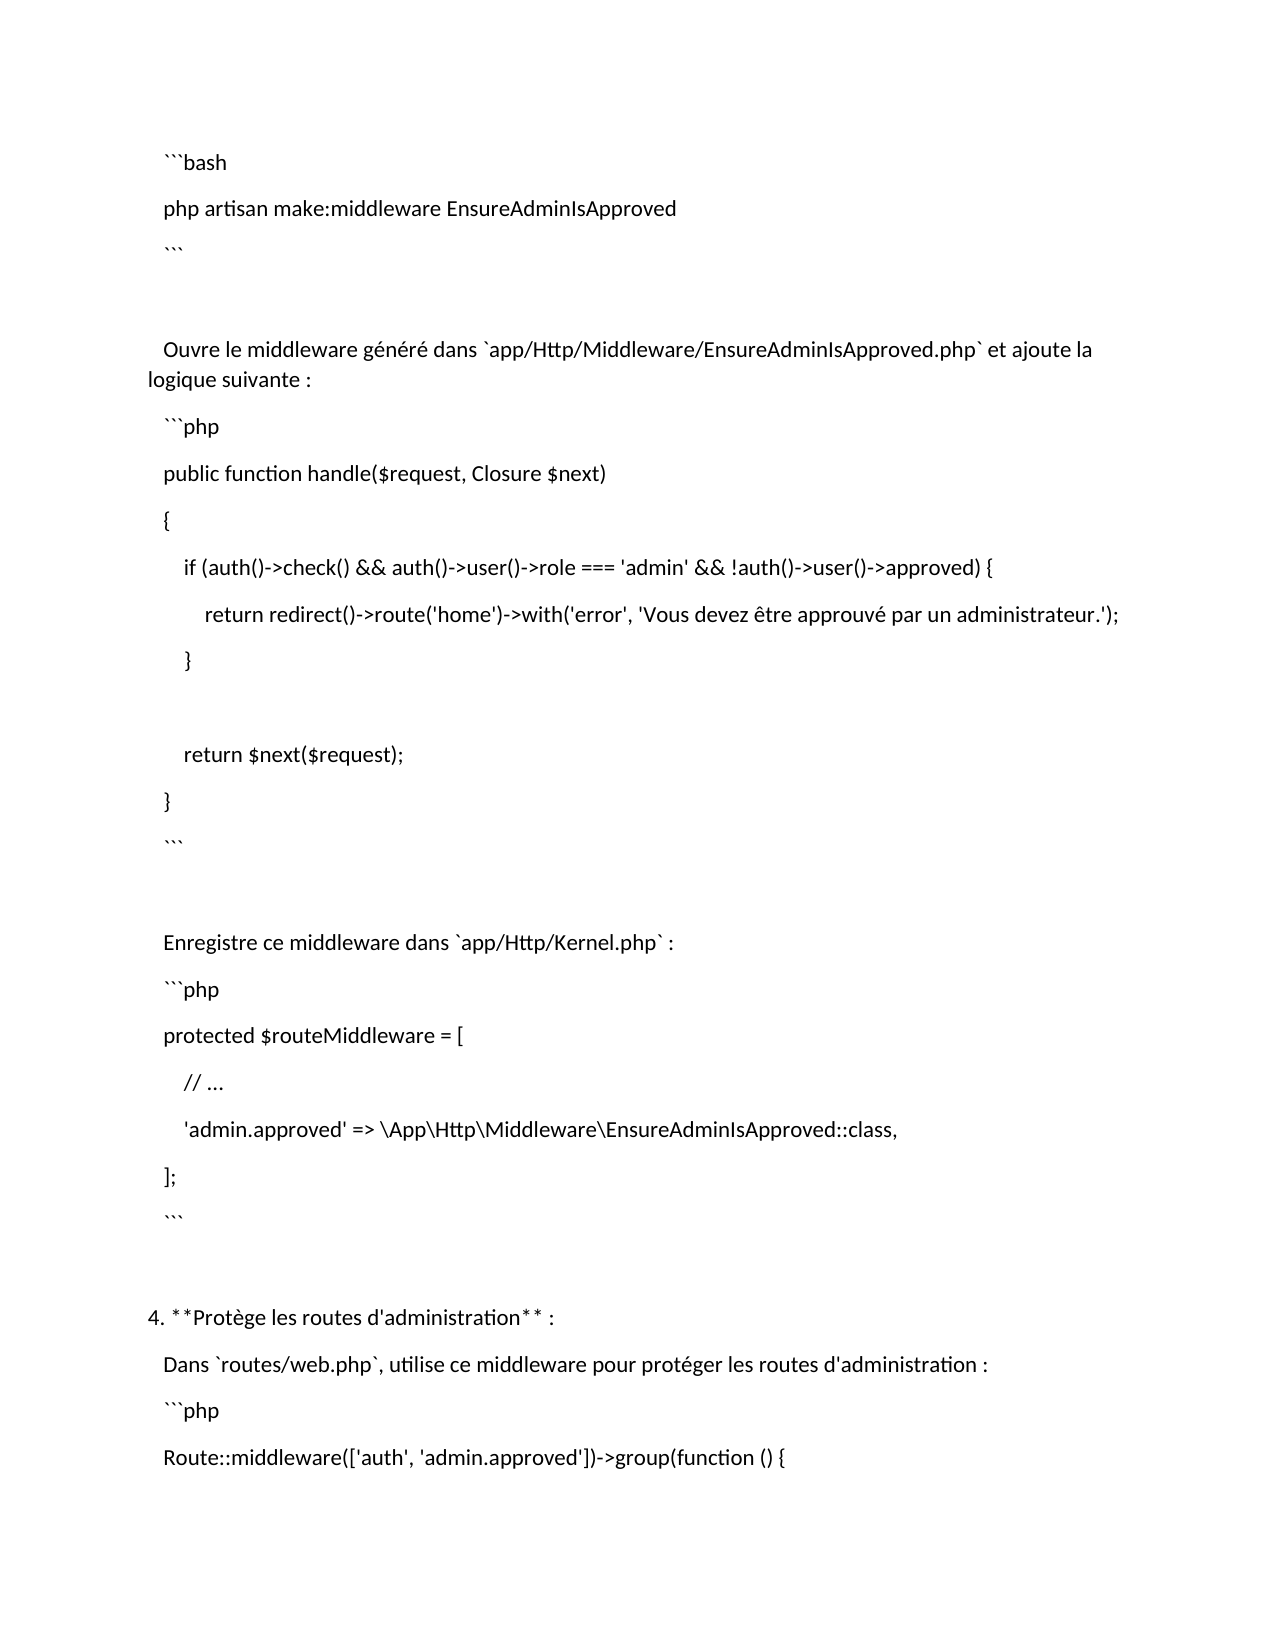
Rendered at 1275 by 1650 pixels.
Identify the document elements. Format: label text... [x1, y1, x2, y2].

text ``` [148, 834, 1127, 862]
text protected $routeMiddleware = [ [148, 1022, 1127, 1049]
text 'admin.approved' => \App\Http\Middleware\EnsureAdminIsApproved::class, [148, 1115, 1127, 1143]
text ]; [148, 1162, 1127, 1190]
text ``` [148, 241, 1127, 269]
text } [148, 787, 1127, 815]
text Ouvre le middleware généré dans `app/Http/Middleware/EnsureAdminIsApproved.php` et ajoute la logique suivante : [148, 335, 1127, 393]
text Enregistre ce middleware dans `app/Http/Kernel.php` : [148, 928, 1127, 956]
text ```php [148, 975, 1127, 1003]
text } [148, 647, 1127, 674]
text Route::middleware(['auth', 'admin.approved'])->group(function () { [148, 1443, 1127, 1471]
text Dans `routes/web.php`, utilise ce middleware pour protéger les routes d'administration : [148, 1350, 1127, 1378]
text // ... [148, 1068, 1127, 1096]
text if (auth()->check() && auth()->user()->role === 'admin' && !auth()->user()->approved) { [148, 553, 1127, 581]
text ``` [148, 1209, 1127, 1237]
text 4. **Protège les routes d'administration** : [148, 1303, 1127, 1331]
text { [148, 506, 1127, 534]
text public function handle($request, Closure $next) [148, 459, 1127, 487]
text ```php [148, 412, 1127, 440]
text return redirect()->route('home')->with('error', 'Vous devez être approuvé par un administrateur.'); [148, 600, 1127, 628]
text php artisan make:middleware EnsureAdminIsApproved [148, 194, 1127, 222]
text ```bash [148, 148, 1127, 176]
text ```php [148, 1397, 1127, 1424]
text return $next($request); [148, 740, 1127, 768]
